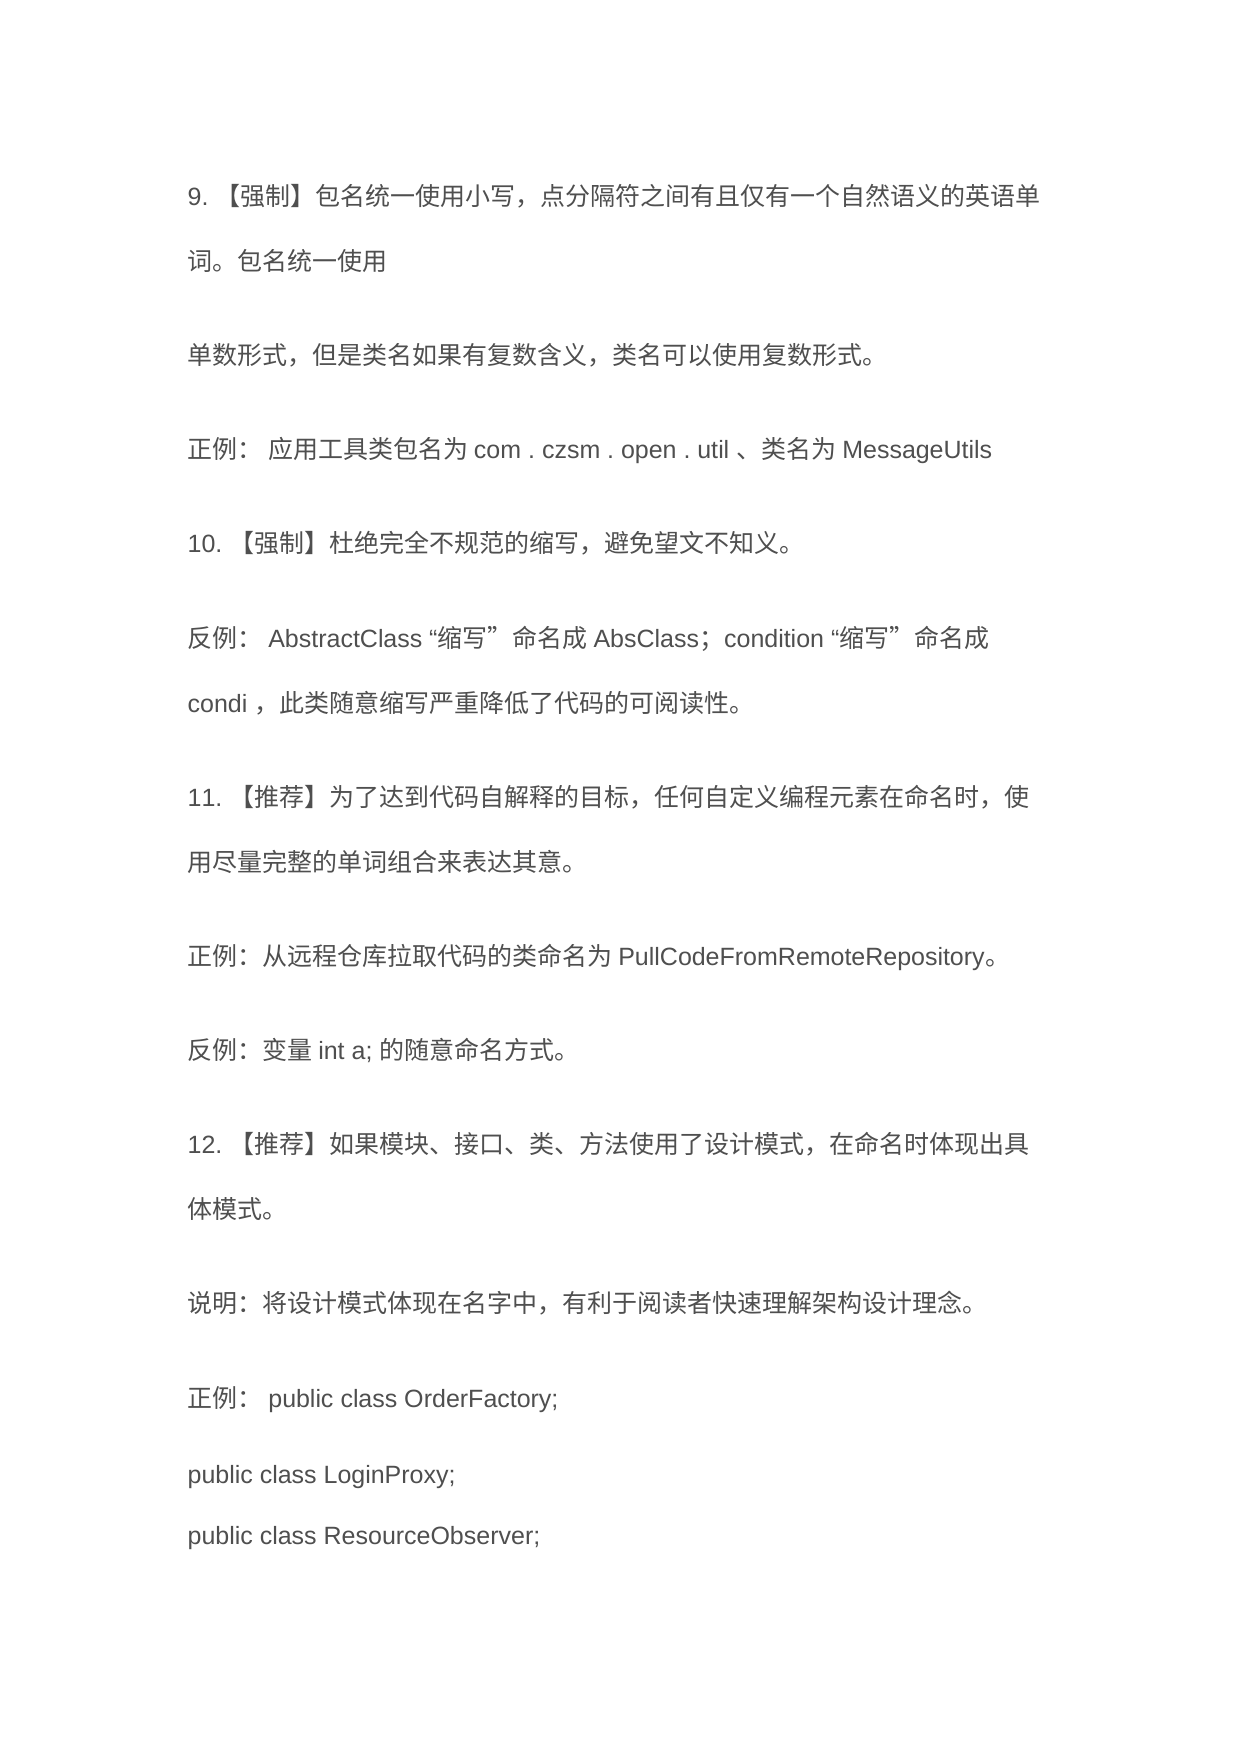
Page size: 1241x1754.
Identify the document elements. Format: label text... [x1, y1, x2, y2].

text 单数形式，但是类名如果有复数含义，类名可以使用复数形式。 [187, 321, 1053, 386]
text 正例：从远程仓库拉取代码的类命名为 PullCodeFromRemoteRepository。 [187, 922, 1053, 987]
text 反例：变量 int a; 的随意命名方式。 [187, 1016, 1053, 1081]
text 正例： public class OrderFactory; [187, 1364, 1053, 1429]
text 10. 【强制】杜绝完全不规范的缩写，避免望文不知义。 [187, 509, 1053, 574]
text 说明：将设计模式体现在名字中，有利于阅读者快速理解架构设计理念。 [187, 1269, 1053, 1334]
text public class LoginProxy; [187, 1458, 1053, 1490]
text 正例： 应用工具类包名为 com . czsm . open . util 、类名为 MessageUtils [187, 415, 1053, 480]
text 11. 【推荐】为了达到代码自解释的目标，任何自定义编程元素在命名时，使用尽量完整的单词组合来表达其意。 [187, 763, 1053, 893]
text public class ResourceObserver; [187, 1519, 1053, 1552]
text 反例： AbstractClass “缩写”命名成 AbsClass；condition “缩写”命名成 condi ，此类随意缩写严重降低了代码的可阅读性。 [187, 604, 1053, 734]
text 9. 【强制】包名统一使用小写，点分隔符之间有且仅有一个自然语义的英语单词。包名统一使用 [187, 162, 1053, 292]
text 12. 【推荐】如果模块、接口、类、方法使用了设计模式，在命名时体现出具体模式。 [187, 1110, 1053, 1240]
